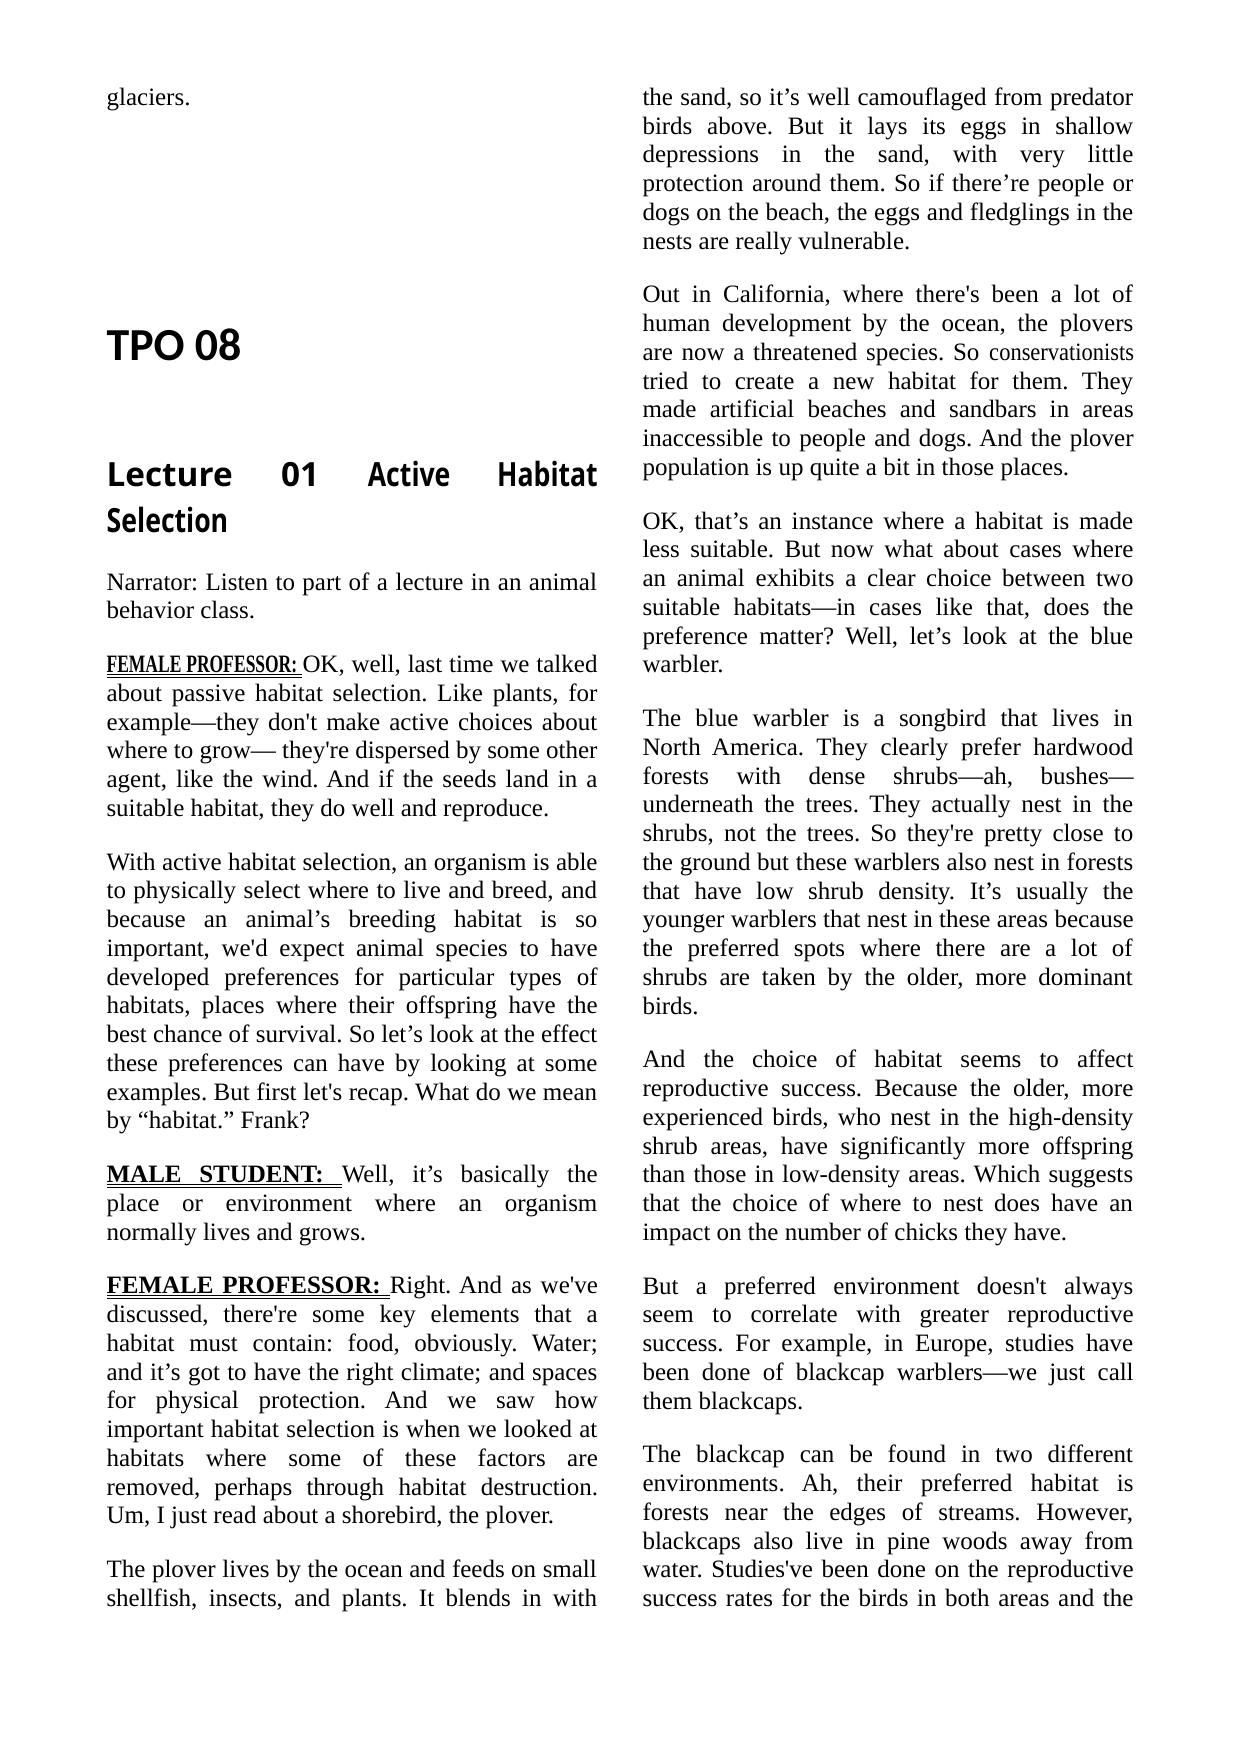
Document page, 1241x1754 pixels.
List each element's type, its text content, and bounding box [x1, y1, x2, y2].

text FEMALE PROFESSOR: OK, well, last time we talked about passive habitat selection. Like plants, for example—they don't make active choices about where to grow— they're dispersed by some other agent, like the wind. And if the seeds land in a suitable habitat, they do well and reproduce. [106, 649, 598, 822]
text OK, that’s an instance where a habitat is made less suitable. But now what about cases where an animal exhibits a clear choice between two suitable habitats—in cases like that, does the preference matter? Well, let’s look at the blue warbler. [642, 506, 1134, 678]
text The plover lives by the ocean and feeds on small shellfish, insects, and plants. It blends in with the sand, so it’s well camouflaged from predator birds above. But it lays its eggs in shallow depressions in the sand, with very little protection around them. So if there’re people or dogs on the beach, the eggs and fledglings in the nests are really vulnerable. [106, 1554, 598, 1612]
text But a preferred environment doesn't always seem to correlate with greater reproductive success. For example, in Europe, studies have been done of blackcap warblers—we just call them blackcaps. [642, 1271, 1134, 1414]
text The blue warbler is a songbird that lives in North America. They clearly prefer hardwood forests with dense shrubs—ah, bushes—underneath the trees. They actually nest in the shrubs, not the trees. So they're pretty close to the ground but these warblers also nest in forests that have low shrub density. It’s usually the younger warblers that nest in these areas because the preferred spots where there are a lot of shrubs are taken by the older, more dominant birds. [642, 703, 1134, 1019]
subtitle Lecture 01 Active Habitat Selection [106, 451, 598, 542]
text D. He does not agree that it causes fissures in glaciers. [106, 82, 598, 111]
text And the choice of habitat seems to affect reproductive success. Because the older, more experienced birds, who nest in the high-density shrub areas, have significantly more offspring than those in low-density areas. Which suggests that the choice of where to nest does have an impact on the number of chicks they have. [642, 1044, 1134, 1246]
text MALE STUDENT: Well, it’s basically the place or environment where an organism normally lives and grows. [106, 1159, 598, 1246]
text The plover lives by the ocean and feeds on small shellfish, insects, and plants. It blends in with the sand, so it’s well camouflaged from predator birds above. But it lays its eggs in shallow depressions in the sand, with very little protection around them. So if there’re people or dogs on the beach, the eggs and fledglings in the nests are really vulnerable. [642, 82, 1134, 254]
text Out in California, where there's been a lot of human development by the ocean, the plovers are now a threatened species. So conservationists tried to create a new habitat for them. They made artificial beaches and sandbars in areas inaccessible to people and dogs. And the plover population is up quite a bit in those places. [642, 279, 1134, 481]
text With active habitat selection, an organism is able to physically select where to live and breed, and because an animal’s breeding habitat is so important, we'd expect animal species to have developed preferences for particular types of habitats, places where their offspring have the best chance of survival. So let’s look at the effect these preferences can have by looking at some examples. But first let's recap. What do we mean by “habitat.” Frank? [106, 847, 598, 1134]
text FEMALE PROFESSOR: Right. And as we've discussed, there're some key elements that a habitat must contain: food, obviously. Water; and it’s got to have the right climate; and spaces for physical protection. And we saw how important habitat selection is when we looked at habitats where some of these factors are removed, perhaps through habitat destruction. Um, I just read about a shorebird, the plover. [106, 1271, 598, 1529]
text Narrator: Listen to part of a lecture in an animal behavior class. [106, 567, 598, 624]
